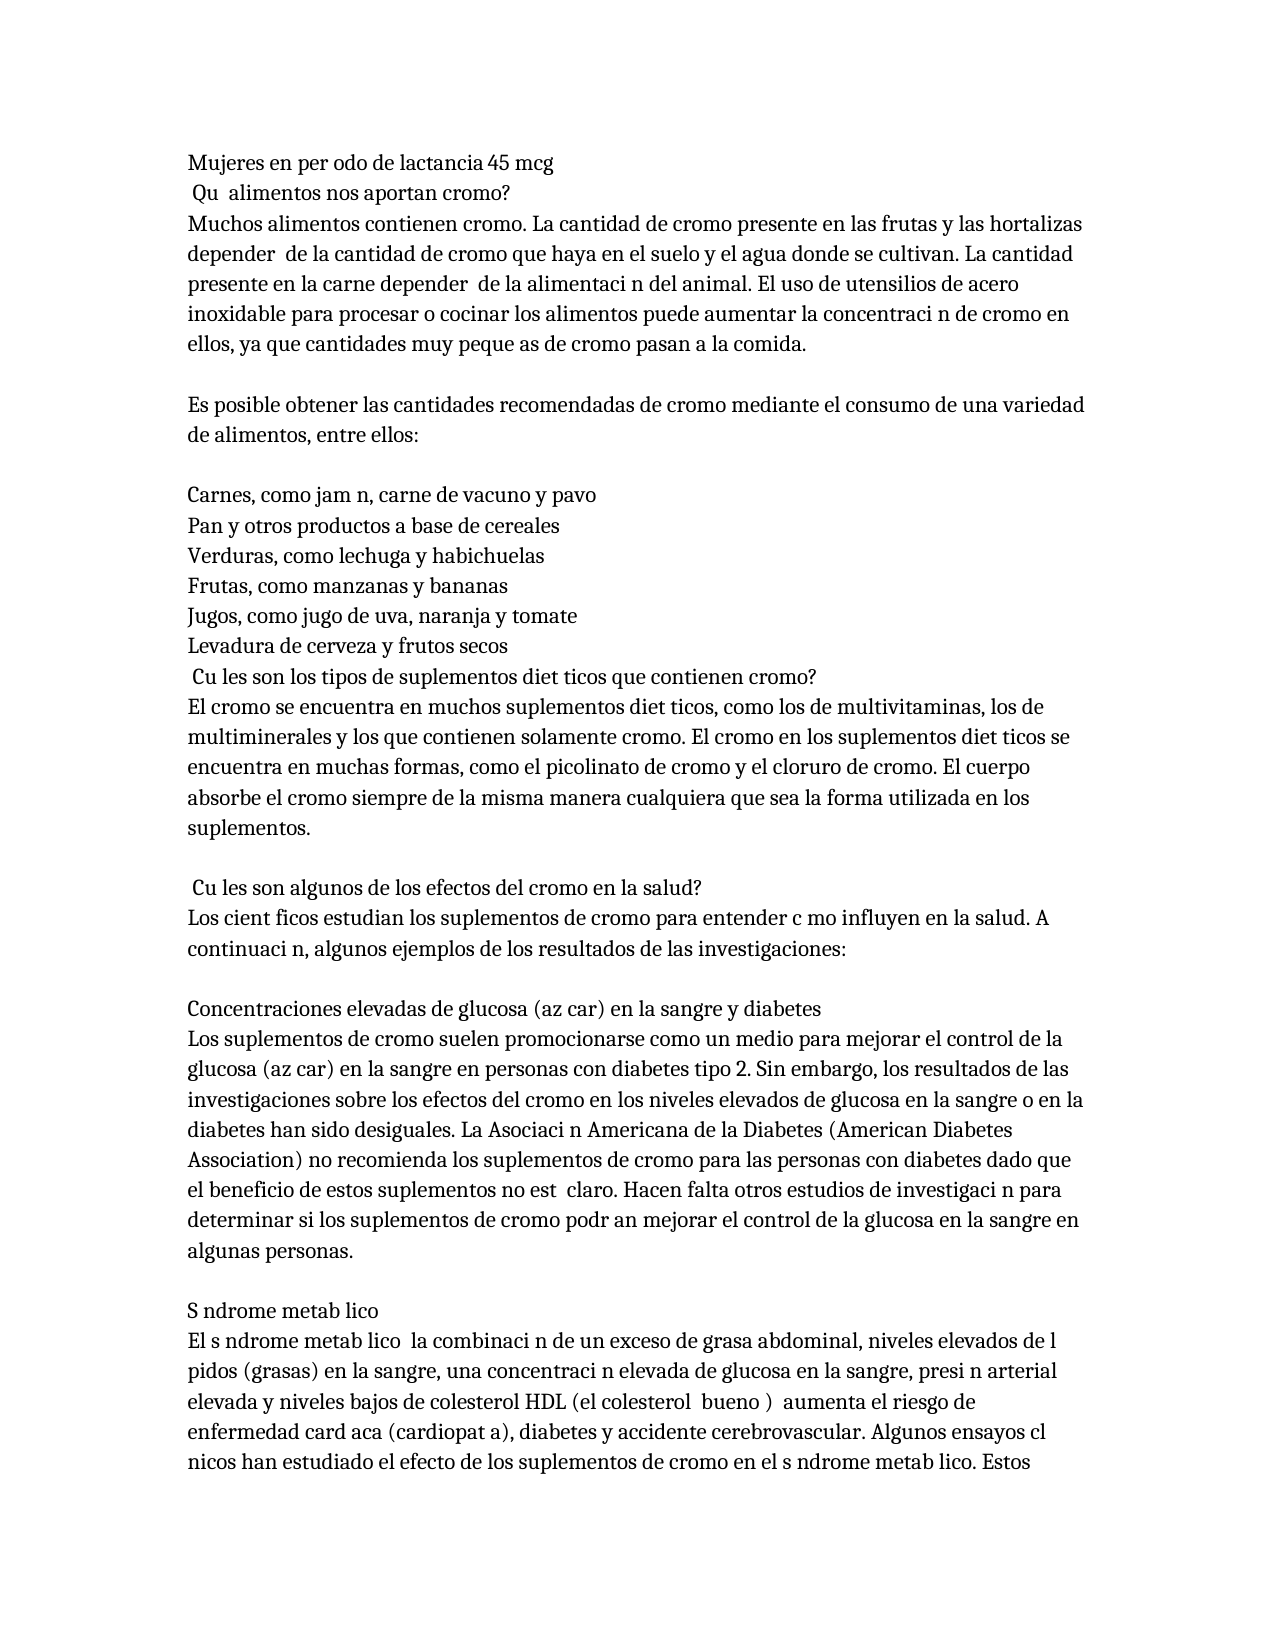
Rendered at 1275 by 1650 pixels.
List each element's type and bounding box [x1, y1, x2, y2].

text [187, 150, 1087, 1475]
